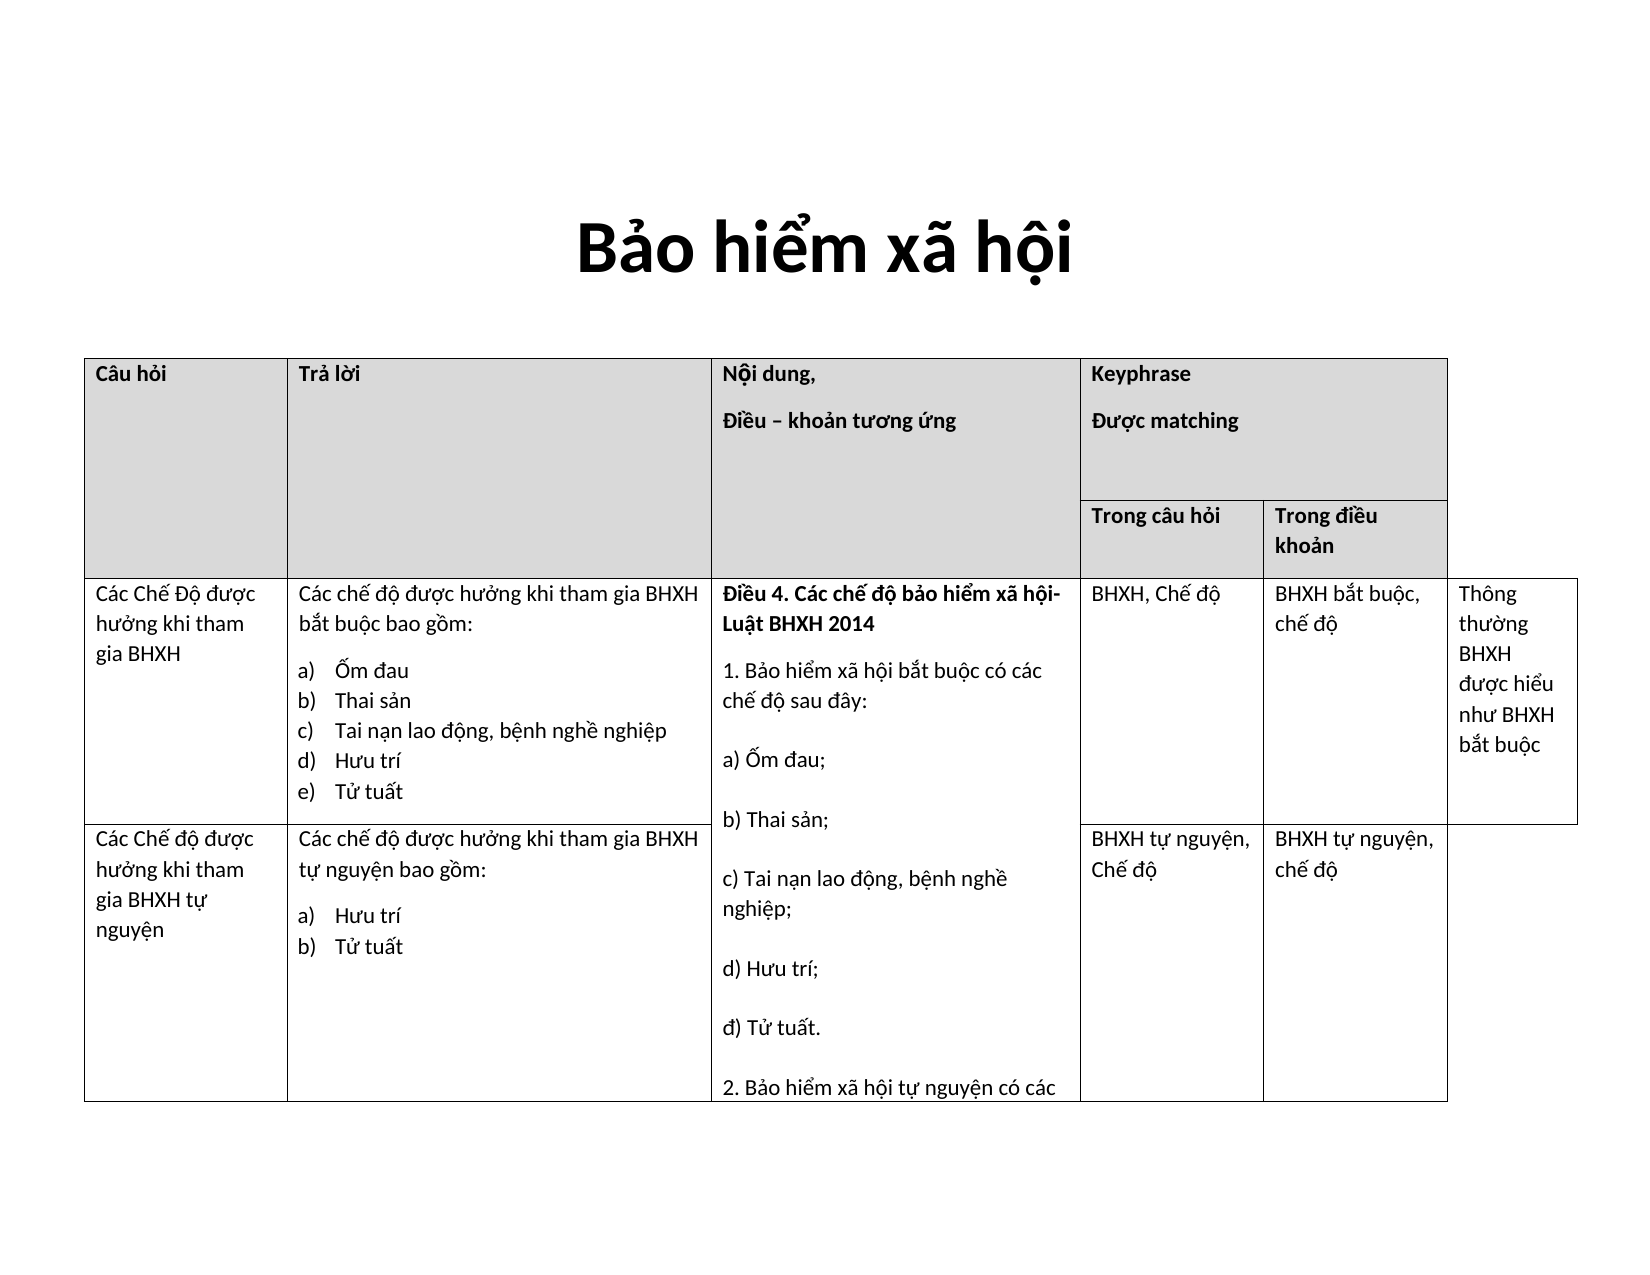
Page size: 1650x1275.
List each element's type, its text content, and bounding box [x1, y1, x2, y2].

title Bảo hiểm xã hội [150, 200, 1500, 292]
table_header Câu hỏi [85, 359, 287, 578]
table_header Keyphrase Được matching [1081, 359, 1447, 500]
table_cell Trong điều khoản [1264, 501, 1447, 578]
table_cell Các Chế Độ được hưởng khi tham gia BHXH [85, 579, 287, 823]
table_cell BHXH, Chế độ [1081, 579, 1263, 823]
table_cell Các chế độ được hưởng khi tham gia BHXH tự nguyện bao gồm: Hưu trí Tử tuất [288, 825, 711, 1101]
table_header Nội dung, Điều – khoản tương ứng [712, 359, 1080, 578]
table_cell Các Chế độ được hưởng khi tham gia BHXH tự nguyện [85, 825, 287, 1101]
table_cell Điều 4. Các chế độ bảo hiểm xã hội- Luật BHXH 2014 1. Bảo hiểm xã hội bắt buộc có các chế độ sau đây: a) Ốm đau; b) Thai sản; c) Tai nạn lao động, bệnh nghề nghiệp; d) Hưu trí; đ) Tử tuất. 2. Bảo hiểm xã hội tự nguyện có các chế độ sau đây: a) Hưu trí; b) Tử tuất. 3. Bảo hiểm hưu trí bổ sung do Chính phủ quy định. [712, 579, 1080, 1101]
table_cell BHXH bắt buộc, chế độ [1264, 579, 1447, 823]
table_cell Trong câu hỏi [1081, 501, 1263, 578]
table_cell BHXH tự nguyện, chế độ [1264, 825, 1447, 1101]
table_cell BHXH tự nguyện, Chế độ [1081, 825, 1263, 1101]
table_header Trả lời [288, 359, 711, 578]
table_cell Các chế độ được hưởng khi tham gia BHXH bắt buộc bao gồm: Ốm đau Thai sản Tai nạn lao động, bệnh nghề nghiệp Hưu trí Tử tuất [288, 579, 711, 823]
table_cell Thông thường BHXH được hiểu như BHXH bắt buộc [1448, 579, 1577, 823]
